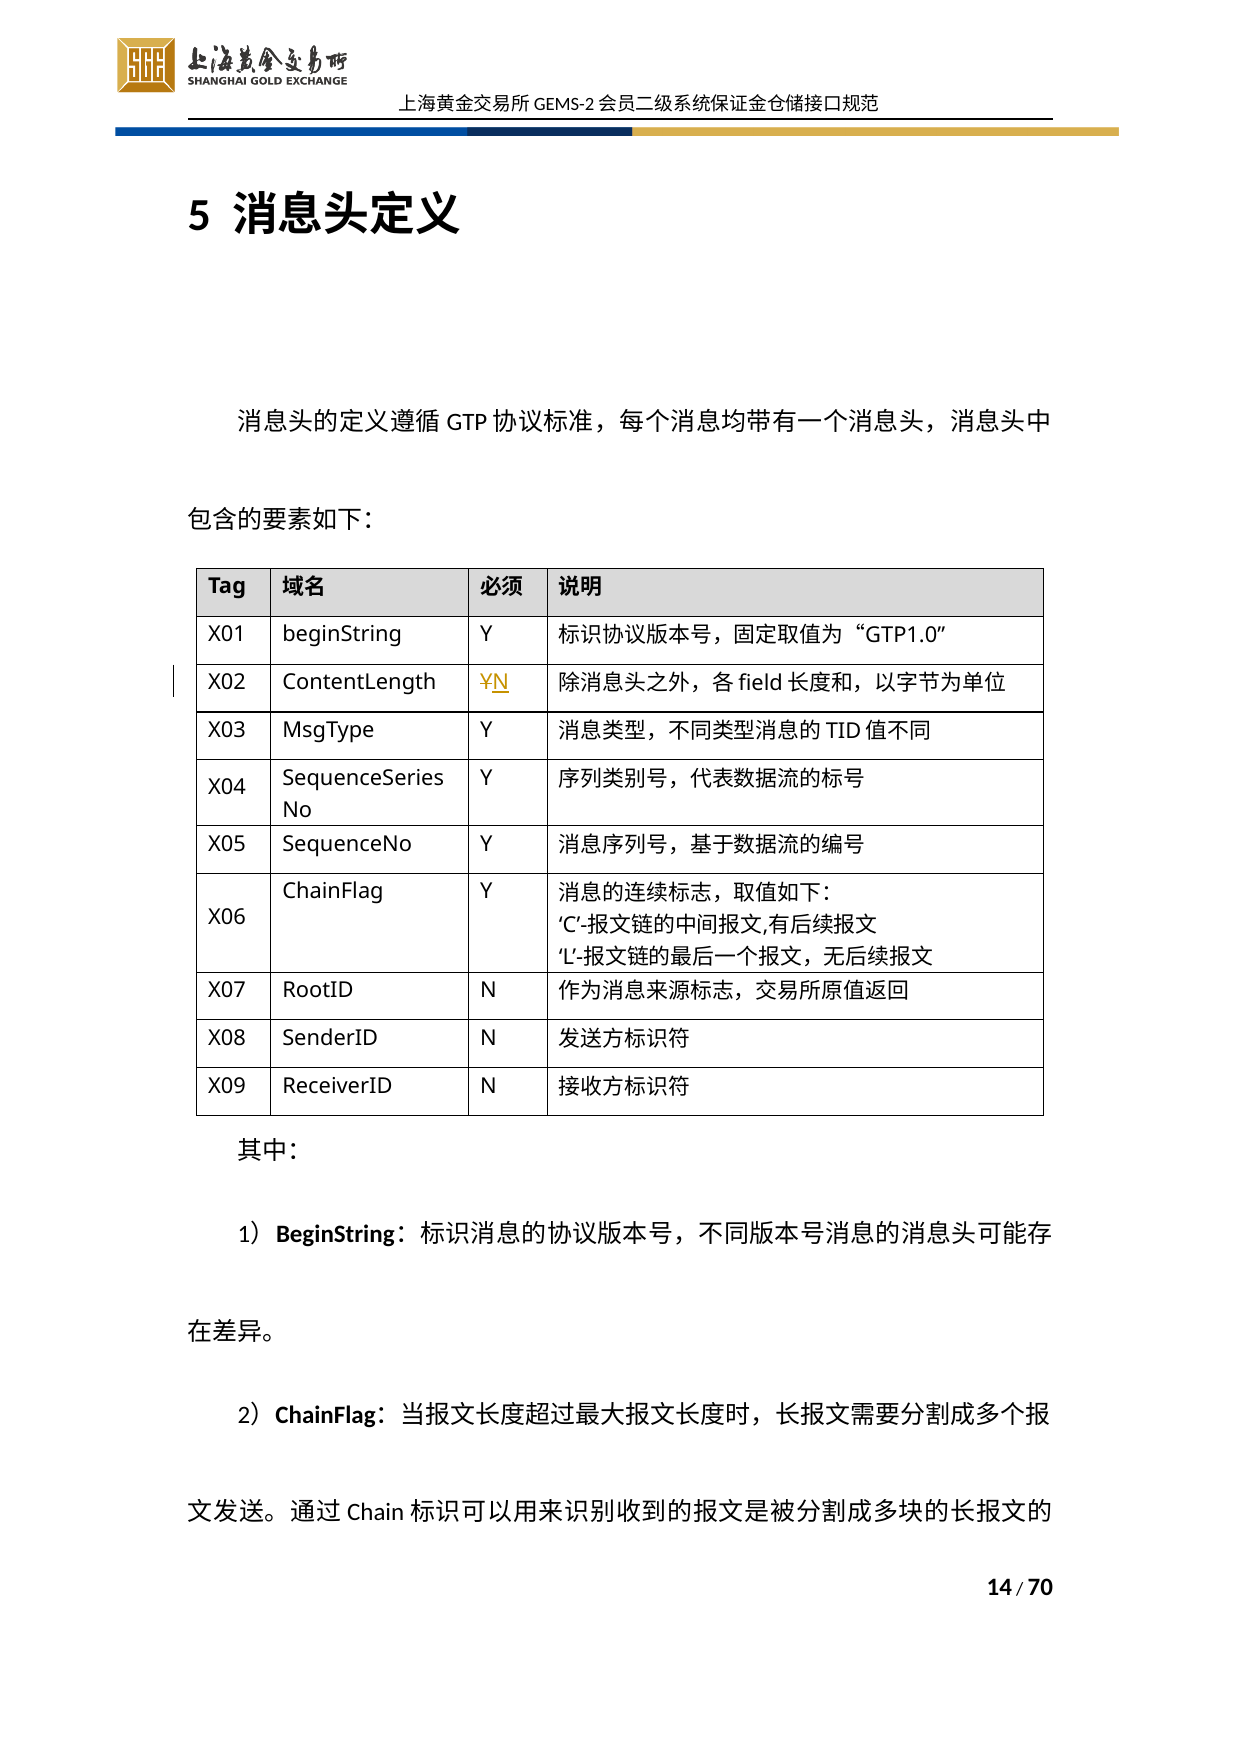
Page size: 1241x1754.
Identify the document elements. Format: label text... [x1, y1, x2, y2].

table_cell MsgType [271, 713, 468, 759]
table_cell 接收方标识符 [548, 1068, 1043, 1115]
table_cell 作为消息来源标志，交易所原值返回 [548, 973, 1043, 1019]
table_cell X06 [197, 874, 270, 972]
table_cell 消息类型，不同类型消息的TID值不同 [548, 713, 1043, 759]
table_cell Y [469, 713, 547, 759]
table_cell X09 [197, 1068, 270, 1115]
table_cell SequenceSeriesNo [271, 760, 468, 825]
text 其中： [187, 1116, 1053, 1181]
table_cell Y [469, 617, 547, 663]
table_cell X04 [197, 760, 270, 825]
table_cell X05 [197, 826, 270, 873]
table_cell X01 [197, 617, 270, 663]
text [187, 1380, 1053, 1542]
text 消息头的定义遵循GTP协议标准，每个消息均带有一个消息头，消息头中包含的要素如下： [187, 387, 1053, 550]
table_cell Y [469, 874, 547, 972]
table_cell SenderID [271, 1020, 468, 1067]
table_cell X03 [197, 713, 270, 759]
table_cell N [469, 973, 547, 1019]
table_cell Y [469, 826, 547, 873]
table_header 域名 [271, 569, 468, 616]
table_header 说明 [548, 569, 1043, 616]
table_cell 序列类别号，代表数据流的标号 [548, 760, 1043, 825]
table_cell 消息的连续标志，取值如下： ‘C’-报文链的中间报文,有后续报文 ‘L’-报文链的最后一个报文，无后续报文 [548, 874, 1043, 972]
table_header Tag [197, 569, 270, 616]
table_cell N [469, 1068, 547, 1115]
table_cell 发送方标识符 [548, 1020, 1043, 1067]
table_cell ContentLength [271, 665, 468, 711]
table_cell [469, 665, 547, 711]
table_cell 标识协议版本号，固定取值为“GTP1.0” [548, 617, 1043, 663]
table_cell SequenceNo [271, 826, 468, 873]
table_cell 消息序列号，基于数据流的编号 [548, 826, 1043, 873]
table_cell X02 [197, 665, 270, 711]
table_cell ReceiverID [271, 1068, 468, 1115]
text 1）BeginString：标识消息的协议版本号，不同版本号消息的消息头可能存在差异。 [187, 1199, 1053, 1362]
table_cell N [469, 1020, 547, 1067]
picture [115, 38, 1119, 136]
table_cell Y [469, 760, 547, 825]
table_cell 除消息头之外，各field长度和，以字节为单位 [548, 665, 1043, 711]
table_cell beginString [271, 617, 468, 663]
table_cell X07 [197, 973, 270, 1019]
table_cell RootID [271, 973, 468, 1019]
table_cell X08 [197, 1020, 270, 1067]
table_header 必须 [469, 569, 547, 616]
subtitle 消息头定义 [187, 162, 1053, 259]
table_cell ChainFlag [271, 874, 468, 972]
